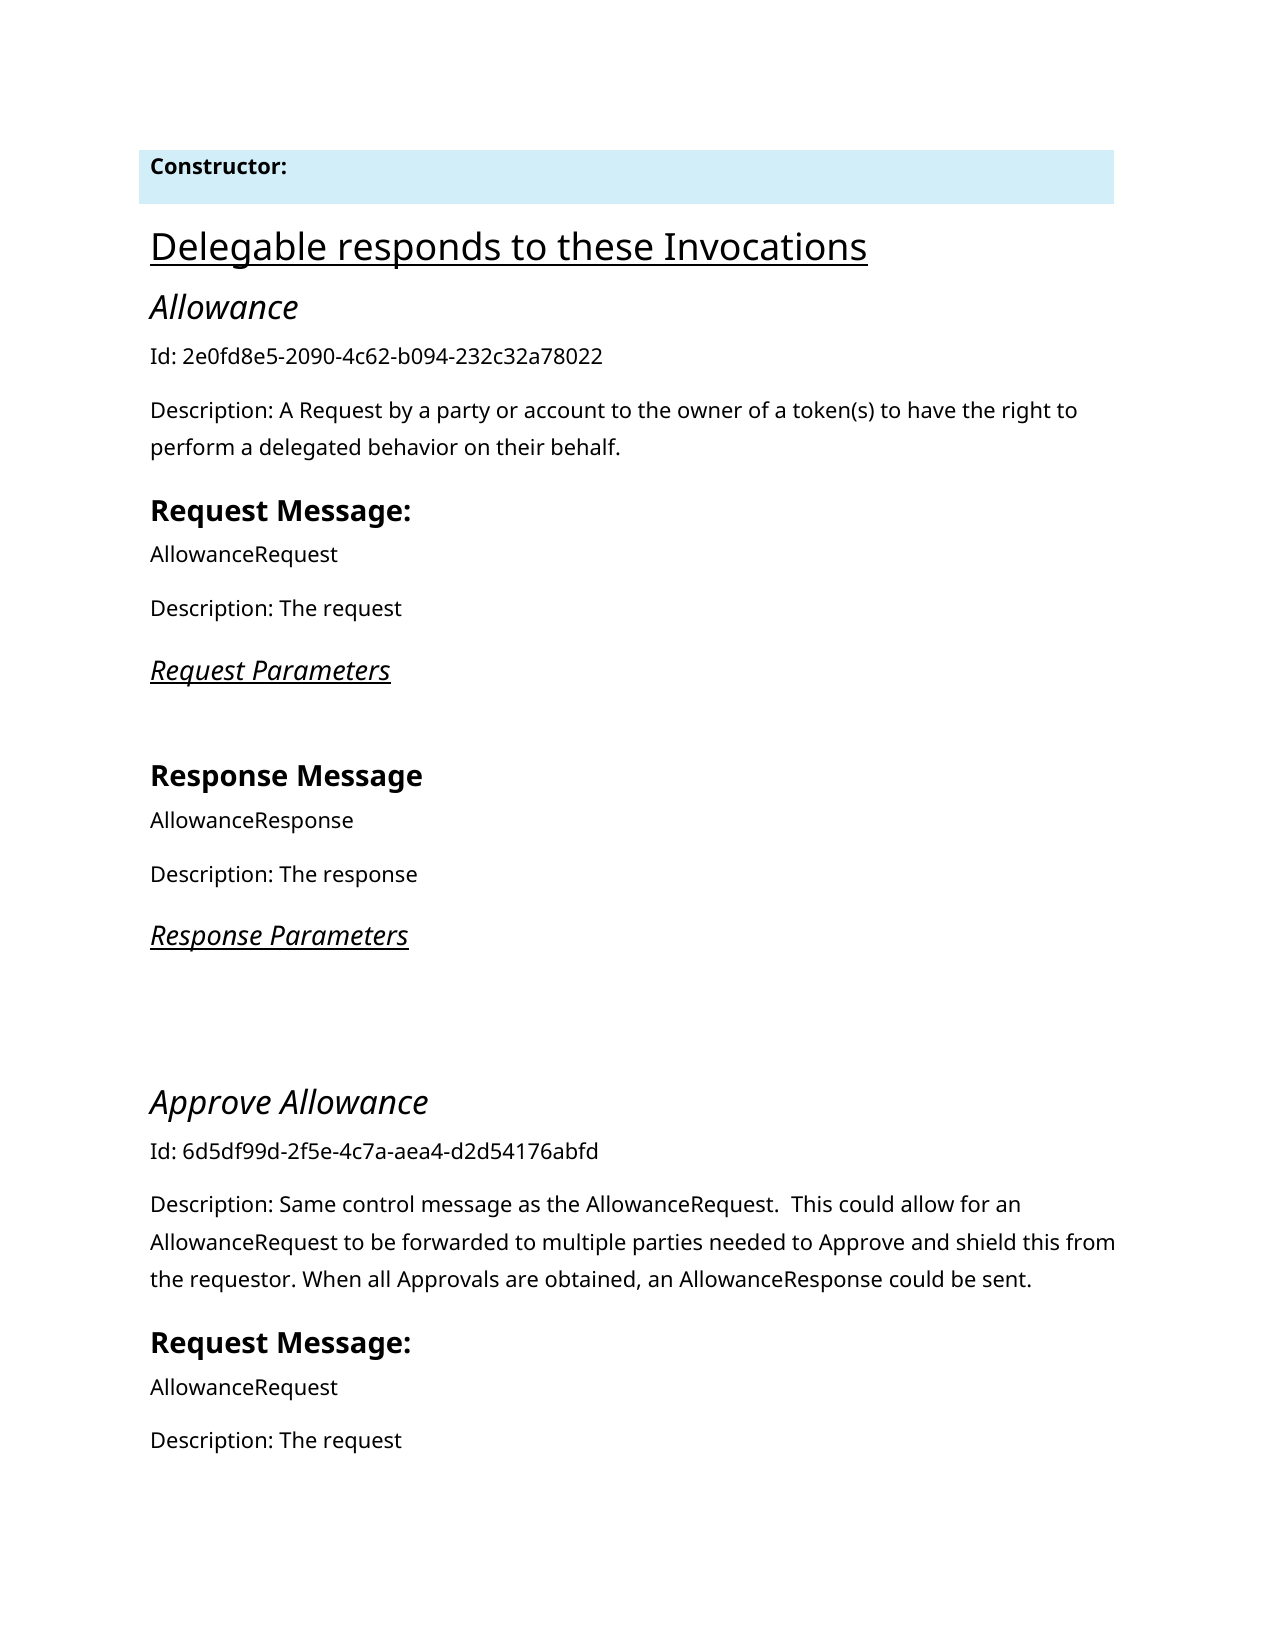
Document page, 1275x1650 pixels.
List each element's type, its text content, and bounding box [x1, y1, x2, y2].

text Id: 2e0fd8e5-2090-4c62-b094-232c32a78022 [150, 341, 1125, 371]
subtitle Request Message: [150, 1322, 1125, 1362]
subtitle Request Message: [150, 490, 1125, 529]
text AllowanceRequest [150, 539, 1125, 569]
subtitle Response Parameters [150, 917, 1125, 954]
text Description: Same control message as the AllowanceRequest. This could allow for an AllowanceRequest to be forwarded to multiple parties needed to Approve and shield this from the requestor. When all Approvals are obtained, an AllowanceResponse could be sent. [150, 1189, 1125, 1294]
text Description: A Request by a party or account to the owner of a token(s) to have the right to perform a delegated behavior on their behalf. [150, 394, 1125, 462]
text Id: 6d5df99d-2f5e-4c7a-aea4-d2d54176abfd [150, 1136, 1125, 1165]
table_cell Constructor: [139, 150, 626, 204]
subtitle Approve Allowance [150, 1079, 1125, 1124]
subtitle Delegable responds to these Invocations [150, 220, 1125, 271]
subtitle Response Message [150, 755, 1125, 795]
text Description: The request [150, 593, 1125, 623]
text Description: The response [150, 859, 1125, 888]
text AllowanceResponse [150, 805, 1125, 835]
table_cell [626, 150, 1114, 204]
subtitle Allowance [150, 284, 1125, 329]
subtitle Request Parameters [150, 651, 1125, 688]
text AllowanceRequest [150, 1371, 1125, 1401]
text Description: The request [150, 1425, 1125, 1455]
